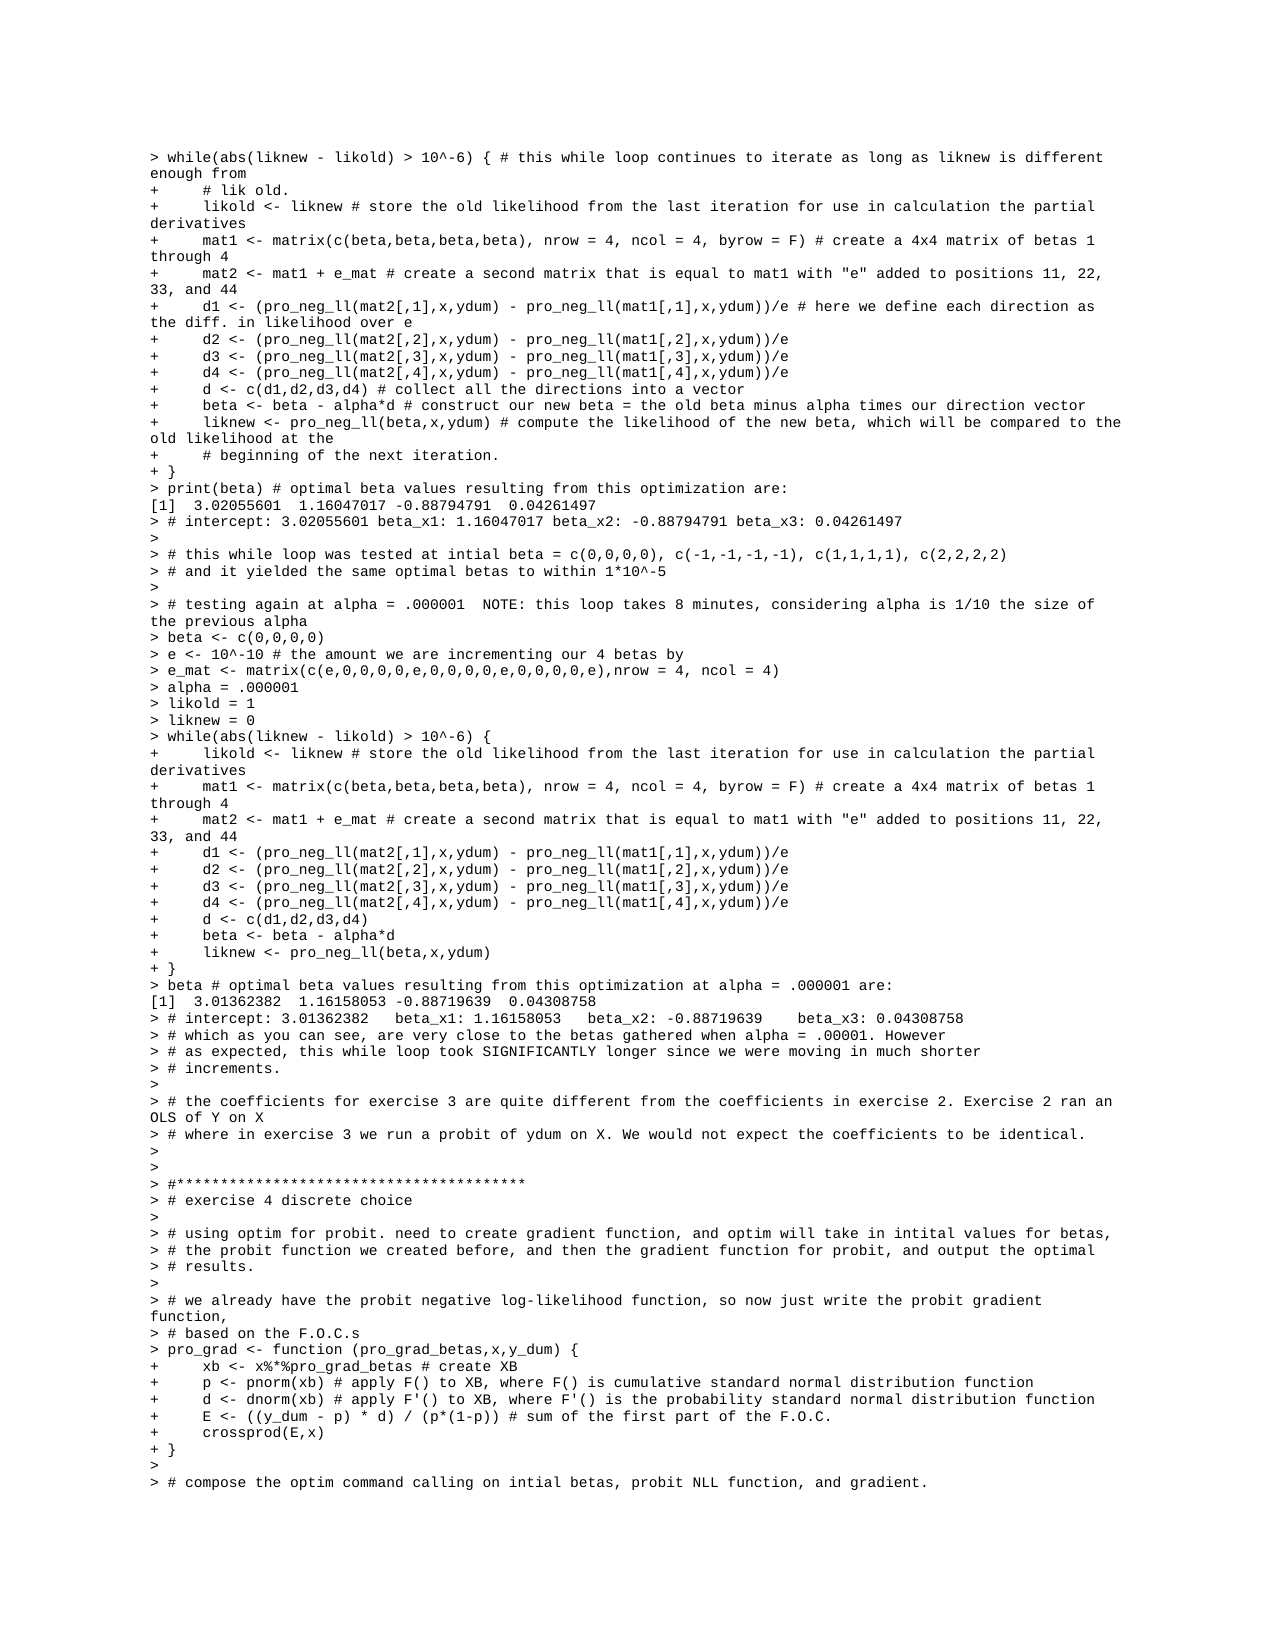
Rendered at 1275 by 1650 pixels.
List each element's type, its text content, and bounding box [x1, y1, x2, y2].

text + d3 <- (pro_neg_ll(mat2[,3],x,ydum) - pro_neg_ll(mat1[,3],x,ydum))/e [150, 349, 1125, 365]
text > # exercise 4 discrete choice [150, 1193, 1125, 1210]
text > while(abs(liknew - likold) > 10^-6) { # this while loop continues to iterate as long as liknew is different enough from [150, 150, 1125, 183]
text + likold <- liknew # store the old likelihood from the last iteration for use in calculation the partial derivatives [150, 200, 1125, 233]
text + d <- dnorm(xb) # apply F'() to XB, where F'() is the probability standard normal distribution function [150, 1392, 1125, 1409]
text > pro_grad <- function (pro_grad_betas,x,y_dum) { [150, 1342, 1125, 1359]
text + beta <- beta - alpha*d [150, 928, 1125, 945]
text + d <- c(d1,d2,d3,d4) [150, 912, 1125, 928]
text + liknew <- pro_neg_ll(beta,x,ydum) # compute the likelihood of the new beta, which will be compared to the old likelihood at the [150, 415, 1125, 448]
text > # the coefficients for exercise 3 are quite different from the coefficients in exercise 2. Exercise 2 ran an OLS of Y on X [150, 1094, 1125, 1127]
text + } [150, 1442, 1125, 1458]
text > print(beta) # optimal beta values resulting from this optimization are: [150, 481, 1125, 498]
text + p <- pnorm(xb) # apply F() to XB, where F() is cumulative standard normal distribution function [150, 1376, 1125, 1392]
text > e_mat <- matrix(c(e,0,0,0,0,e,0,0,0,0,e,0,0,0,0,e),nrow = 4, ncol = 4) [150, 663, 1125, 680]
text + } [150, 962, 1125, 978]
text > liknew = 0 [150, 713, 1125, 730]
text + crossprod(E,x) [150, 1425, 1125, 1442]
text > # we already have the probit negative log-likelihood function, so now just write the probit gradient function, [150, 1293, 1125, 1326]
text + d4 <- (pro_neg_ll(mat2[,4],x,ydum) - pro_neg_ll(mat1[,4],x,ydum))/e [150, 895, 1125, 912]
text + d <- c(d1,d2,d3,d4) # collect all the directions into a vector [150, 382, 1125, 398]
text > likold = 1 [150, 697, 1125, 713]
text + likold <- liknew # store the old likelihood from the last iteration for use in calculation the partial derivatives [150, 746, 1125, 779]
text + d2 <- (pro_neg_ll(mat2[,2],x,ydum) - pro_neg_ll(mat1[,2],x,ydum))/e [150, 862, 1125, 879]
text + d1 <- (pro_neg_ll(mat2[,1],x,ydum) - pro_neg_ll(mat1[,1],x,ydum))/e [150, 846, 1125, 862]
text + mat1 <- matrix(c(beta,beta,beta,beta), nrow = 4, ncol = 4, byrow = F) # create a 4x4 matrix of betas 1 through 4 [150, 779, 1125, 812]
text + mat2 <- mat1 + e_mat # create a second matrix that is equal to mat1 with "e" added to positions 11, 22, 33, and 44 [150, 812, 1125, 846]
text > [150, 1144, 1125, 1160]
text > # intercept: 3.02055601 beta_x1: 1.16047017 beta_x2: -0.88794791 beta_x3: 0.04261497 [150, 514, 1125, 531]
text > # the probit function we created before, and then the gradient function for probit, and output the optimal [150, 1243, 1125, 1260]
text > # increments. [150, 1061, 1125, 1077]
text > # based on the F.O.C.s [150, 1326, 1125, 1342]
text > # and it yielded the same optimal betas to within 1*10^-5 [150, 564, 1125, 581]
text + d4 <- (pro_neg_ll(mat2[,4],x,ydum) - pro_neg_ll(mat1[,4],x,ydum))/e [150, 365, 1125, 382]
text > beta <- c(0,0,0,0) [150, 630, 1125, 647]
text > # compose the optim command calling on intial betas, probit NLL function, and gradient. [150, 1475, 1125, 1492]
text > # where in exercise 3 we run a probit of ydum on X. We would not expect the coefficients to be identical. [150, 1127, 1125, 1144]
text > # intercept: 3.01362382 beta_x1: 1.16158053 beta_x2: -0.88719639 beta_x3: 0.04308758 [150, 1011, 1125, 1028]
text + xb <- x%*%pro_grad_betas # create XB [150, 1359, 1125, 1376]
text > # testing again at alpha = .000001 NOTE: this loop takes 8 minutes, considering alpha is 1/10 the size of the previous alpha [150, 597, 1125, 630]
text > # using optim for probit. need to create gradient function, and optim will take in intital values for betas, [150, 1227, 1125, 1243]
text + liknew <- pro_neg_ll(beta,x,ydum) [150, 945, 1125, 962]
text > while(abs(liknew - likold) > 10^-6) { [150, 730, 1125, 746]
text > alpha = .000001 [150, 680, 1125, 697]
text [1] 3.01362382 1.16158053 -0.88719639 0.04308758 [150, 995, 1125, 1011]
text + mat2 <- mat1 + e_mat # create a second matrix that is equal to mat1 with "e" added to positions 11, 22, 33, and 44 [150, 266, 1125, 299]
text > [150, 531, 1125, 547]
text [1] 3.02055601 1.16047017 -0.88794791 0.04261497 [150, 498, 1125, 514]
text + d1 <- (pro_neg_ll(mat2[,1],x,ydum) - pro_neg_ll(mat1[,1],x,ydum))/e # here we define each direction as the diff. in likelihood over e [150, 299, 1125, 332]
text > beta # optimal beta values resulting from this optimization at alpha = .000001 are: [150, 978, 1125, 995]
text + d3 <- (pro_neg_ll(mat2[,3],x,ydum) - pro_neg_ll(mat1[,3],x,ydum))/e [150, 879, 1125, 895]
text > [150, 1077, 1125, 1094]
text + d2 <- (pro_neg_ll(mat2[,2],x,ydum) - pro_neg_ll(mat1[,2],x,ydum))/e [150, 332, 1125, 349]
text > [150, 1210, 1125, 1227]
text + # lik old. [150, 183, 1125, 200]
text > # results. [150, 1260, 1125, 1276]
text + } [150, 465, 1125, 481]
text + E <- ((y_dum - p) * d) / (p*(1-p)) # sum of the first part of the F.O.C. [150, 1409, 1125, 1425]
text + beta <- beta - alpha*d # construct our new beta = the old beta minus alpha times our direction vector [150, 398, 1125, 415]
text + # beginning of the next iteration. [150, 448, 1125, 465]
text > #**************************************** [150, 1177, 1125, 1193]
text > [150, 1458, 1125, 1475]
text > # as expected, this while loop took SIGNIFICANTLY longer since we were moving in much shorter [150, 1044, 1125, 1061]
text > # this while loop was tested at intial beta = c(0,0,0,0), c(-1,-1,-1,-1), c(1,1,1,1), c(2,2,2,2) [150, 547, 1125, 564]
text + mat1 <- matrix(c(beta,beta,beta,beta), nrow = 4, ncol = 4, byrow = F) # create a 4x4 matrix of betas 1 through 4 [150, 233, 1125, 266]
text > e <- 10^-10 # the amount we are incrementing our 4 betas by [150, 647, 1125, 663]
text > [150, 1160, 1125, 1177]
text > [150, 581, 1125, 597]
text > # which as you can see, are very close to the betas gathered when alpha = .00001. However [150, 1028, 1125, 1044]
text > [150, 1276, 1125, 1293]
